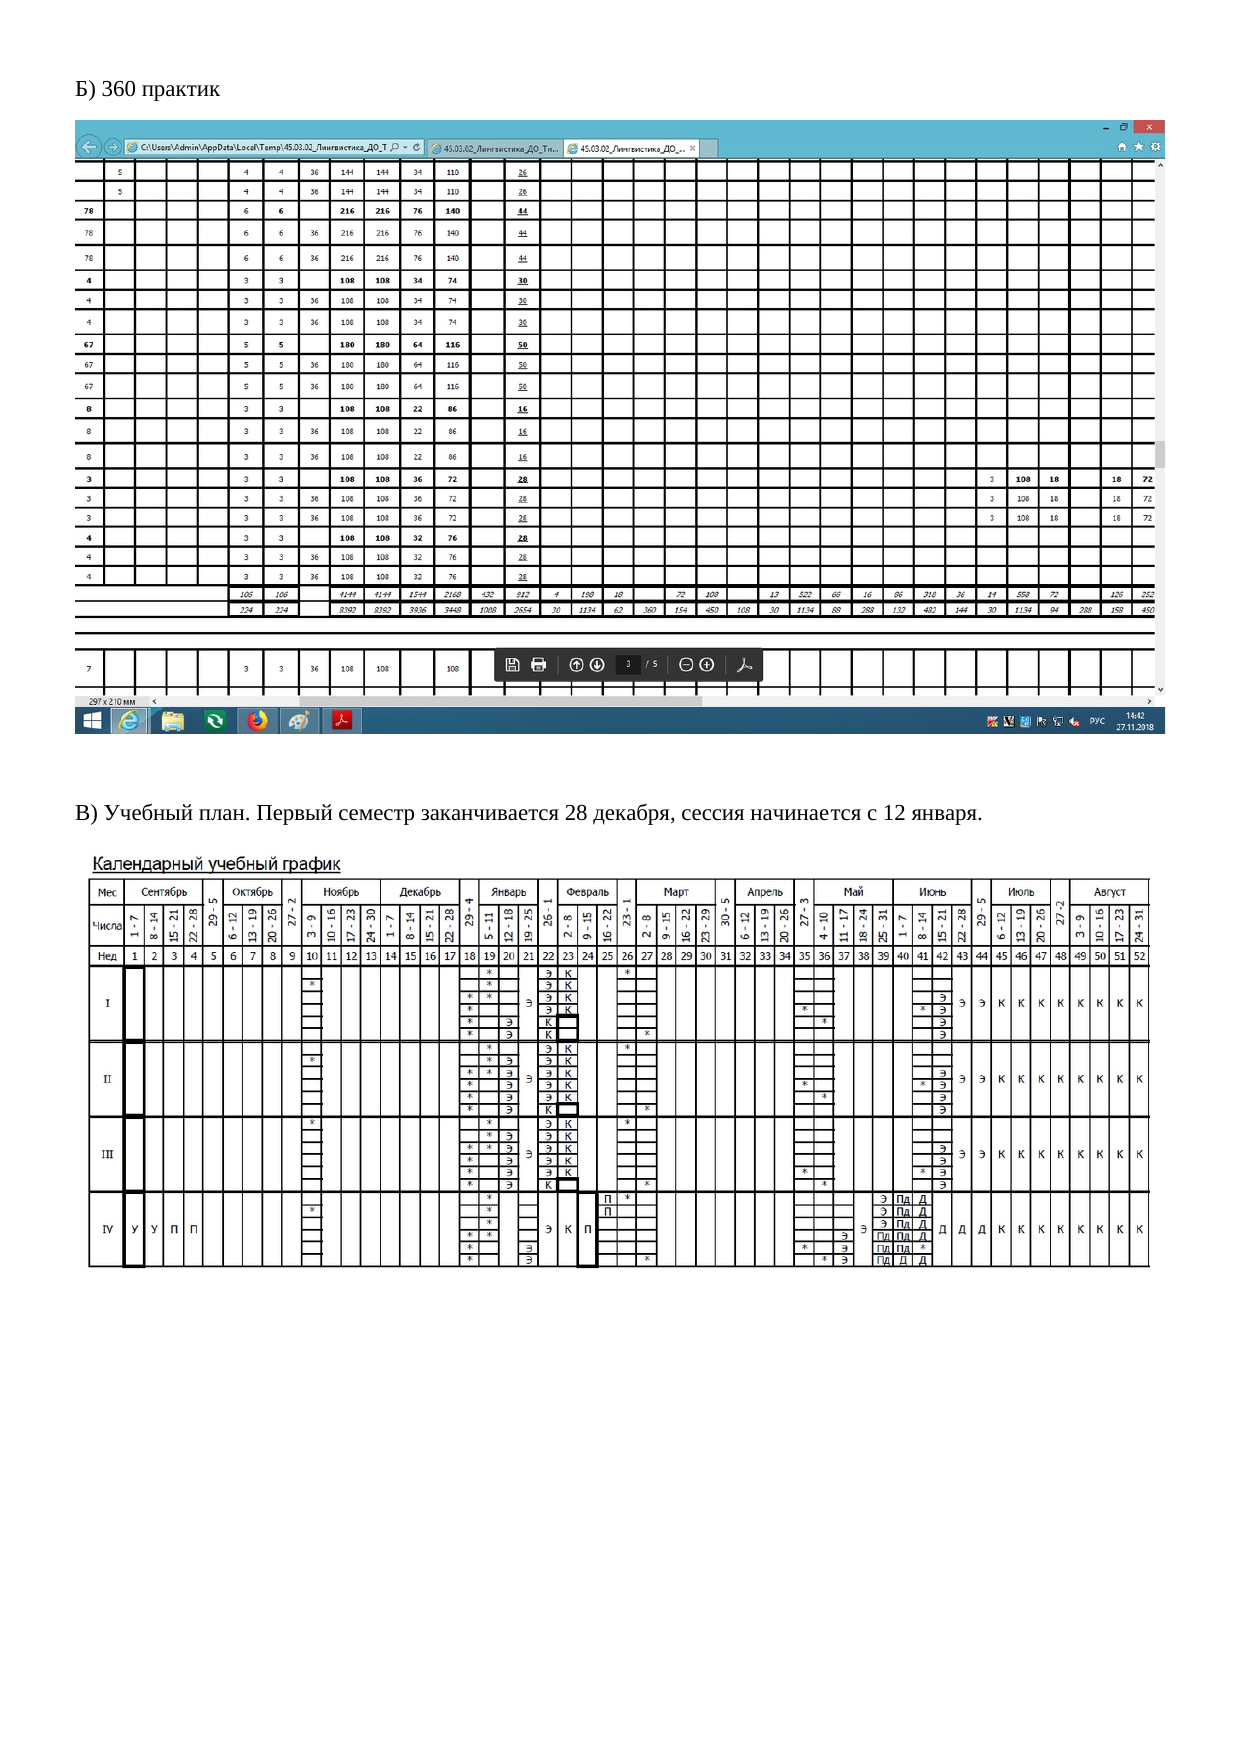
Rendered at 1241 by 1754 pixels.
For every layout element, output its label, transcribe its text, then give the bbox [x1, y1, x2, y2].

picture [75, 844, 1166, 1286]
text Б) 360 практик [75, 75, 1165, 101]
text В) Учебный план. Первый семестр заканчивается 28 декабря, сессия начинается с 12 января. [75, 799, 1165, 825]
picture [75, 120, 1166, 734]
